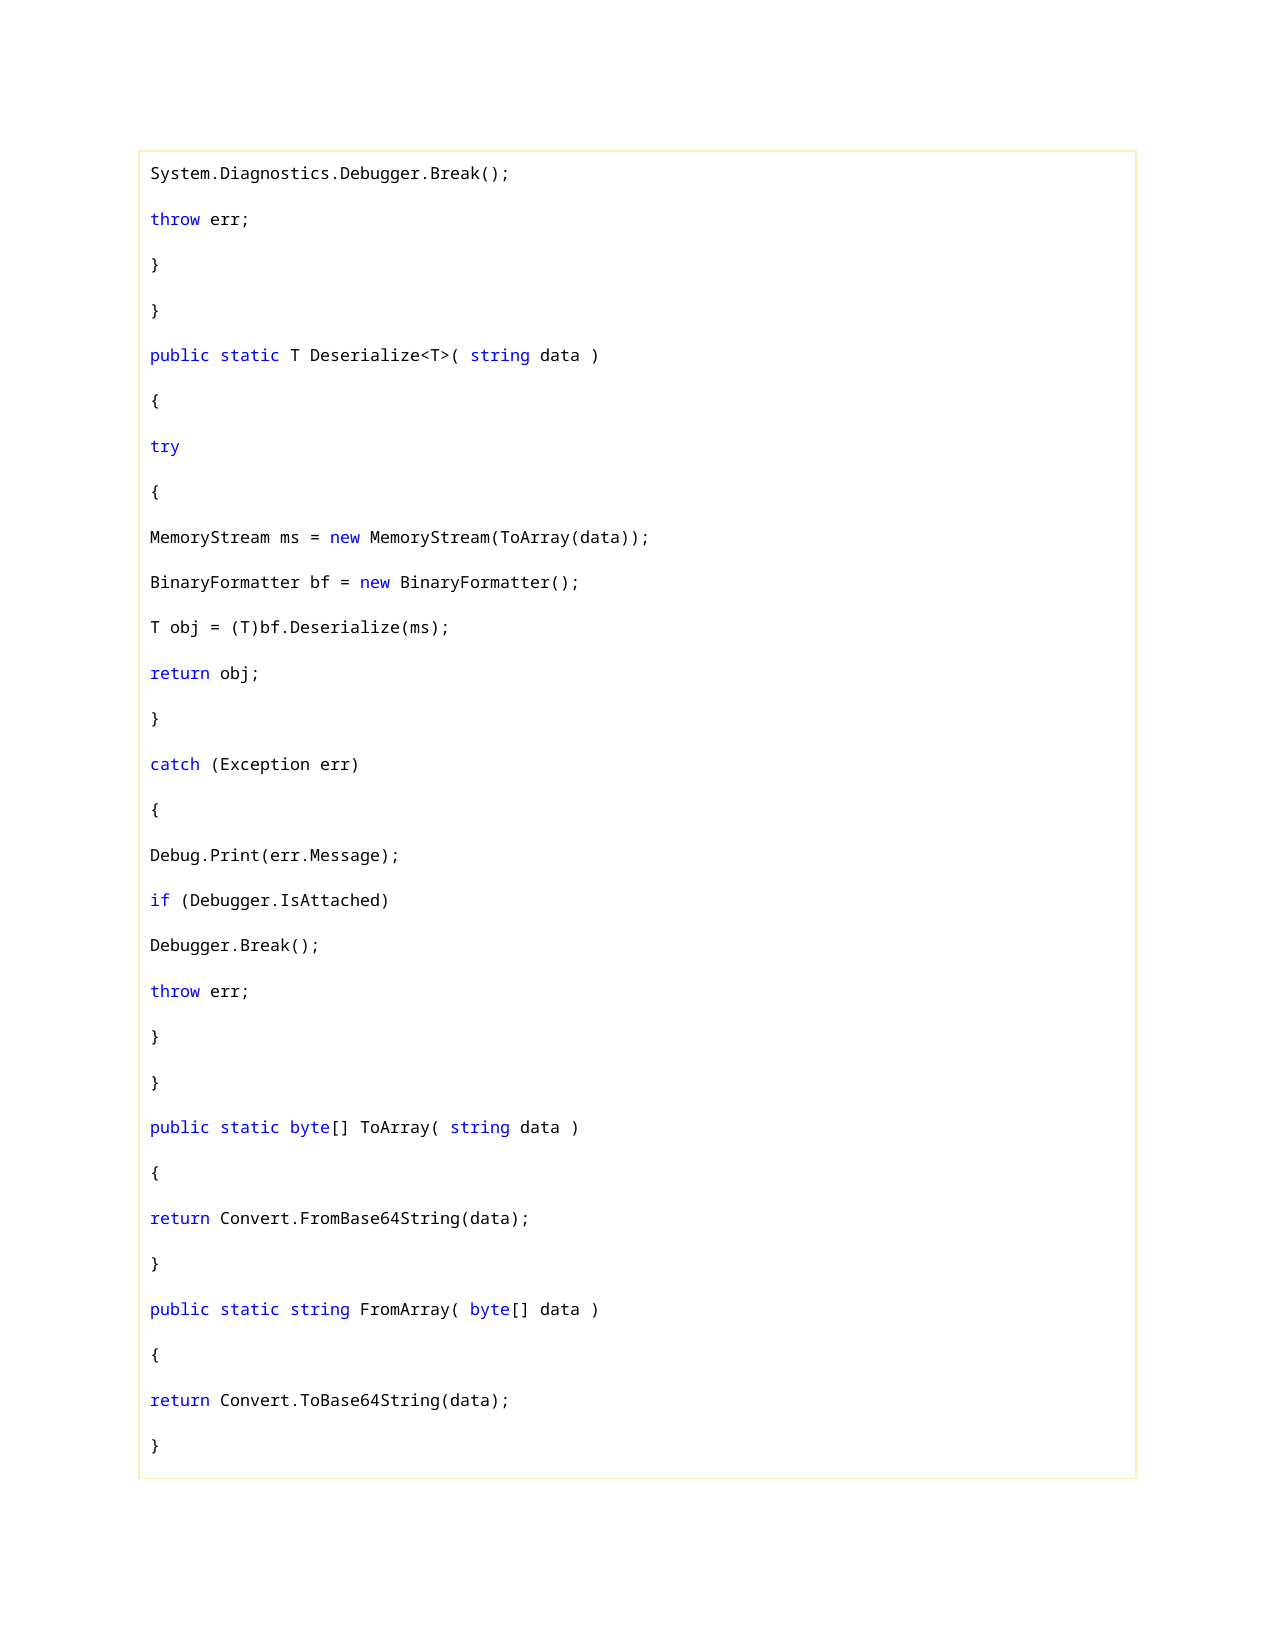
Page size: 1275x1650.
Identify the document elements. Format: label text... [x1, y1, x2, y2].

text public static T Deserialize<T>( string data ) [150, 344, 1125, 366]
text catch (Exception err) [150, 752, 1125, 775]
text public static string FromArray( byte[] data ) [150, 1297, 1125, 1320]
text } [150, 1434, 1125, 1456]
text return Convert.FromBase64String(data); [150, 1207, 1125, 1229]
text return obj; [150, 662, 1125, 684]
text { [150, 798, 1125, 821]
text Debug.Print(err.Message); [150, 843, 1125, 866]
text { [150, 1161, 1125, 1184]
text } [150, 1025, 1125, 1048]
text { [150, 389, 1125, 412]
text } [150, 707, 1125, 730]
text public static byte[] ToArray( string data ) [150, 1116, 1125, 1138]
text MemoryStream ms = new MemoryStream(ToArray(data)); [150, 525, 1125, 548]
text { [150, 1343, 1125, 1366]
text try [150, 434, 1125, 457]
text BinaryFormatter bf = new BinaryFormatter(); [150, 571, 1125, 593]
text Debugger.Break(); [150, 934, 1125, 957]
text } [150, 298, 1125, 321]
text throw err; [150, 979, 1125, 1002]
text { [150, 480, 1125, 503]
text T obj = (T)bf.Deserialize(ms); [150, 616, 1125, 639]
text System.Diagnostics.Debugger.Break(); [140, 152, 1135, 185]
text throw err; [150, 207, 1125, 230]
text } [150, 253, 1125, 276]
text if (Debugger.IsAttached) [150, 889, 1125, 911]
text return Convert.ToBase64String(data); [150, 1388, 1125, 1411]
text } [150, 1252, 1125, 1275]
text } [150, 1070, 1125, 1093]
